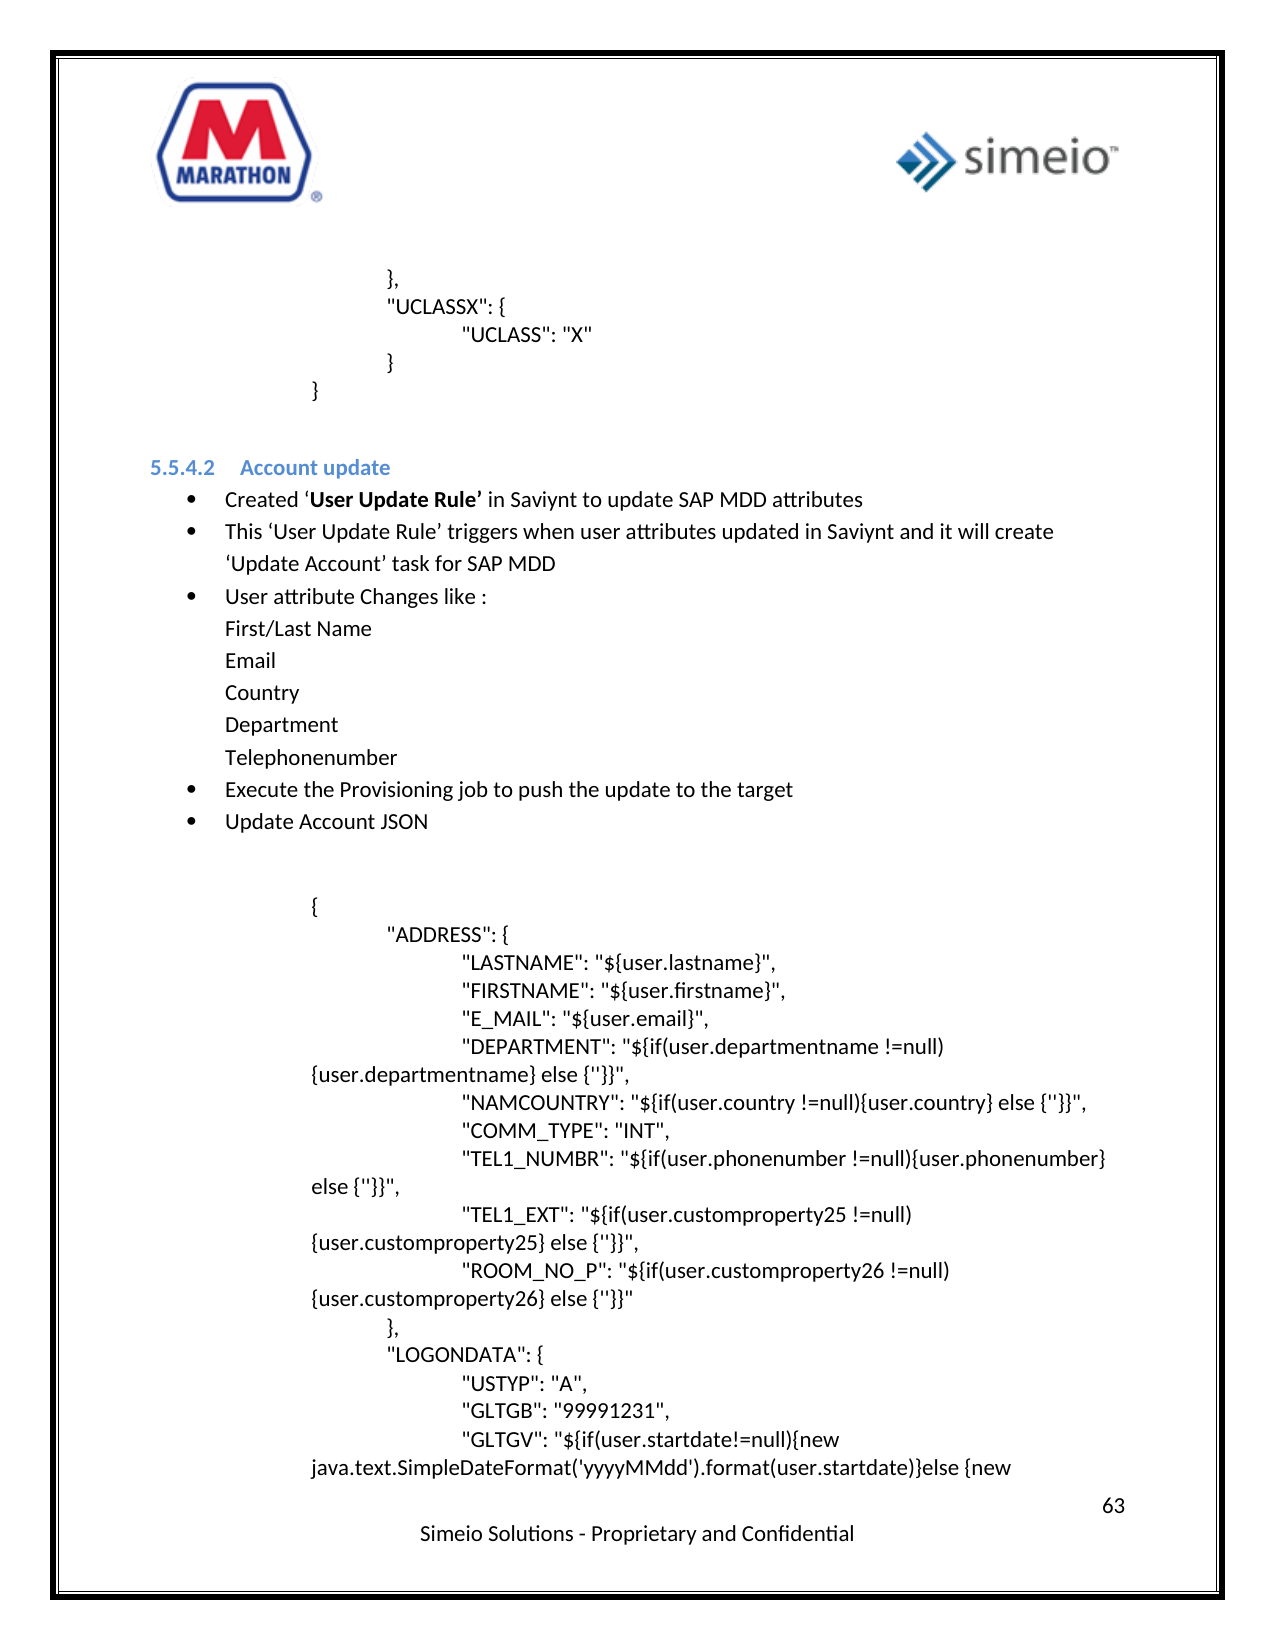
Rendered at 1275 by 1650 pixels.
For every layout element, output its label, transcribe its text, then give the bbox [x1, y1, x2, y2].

list Execute the Provisioning job to push the update to the target [187, 775, 1125, 803]
picture [150, 76, 324, 208]
list Email [225, 646, 1125, 674]
list This ‘User Update Rule’ triggers when user attributes updated in Saviynt and it will create ‘Update Account’ task for SAP MDD [187, 517, 1125, 578]
list Created ‘User Update Rule’ in Saviynt to update SAP MDD attributes [187, 485, 1125, 513]
list Telephonenumber [225, 743, 1125, 771]
picture [895, 115, 1119, 208]
list Update Account JSON [187, 807, 1125, 835]
list User attribute Changes like : [187, 582, 1125, 610]
list First/Last Name [225, 614, 1125, 642]
list Department [225, 711, 1125, 738]
subtitle Account update [150, 453, 1125, 481]
list Country [225, 678, 1125, 706]
